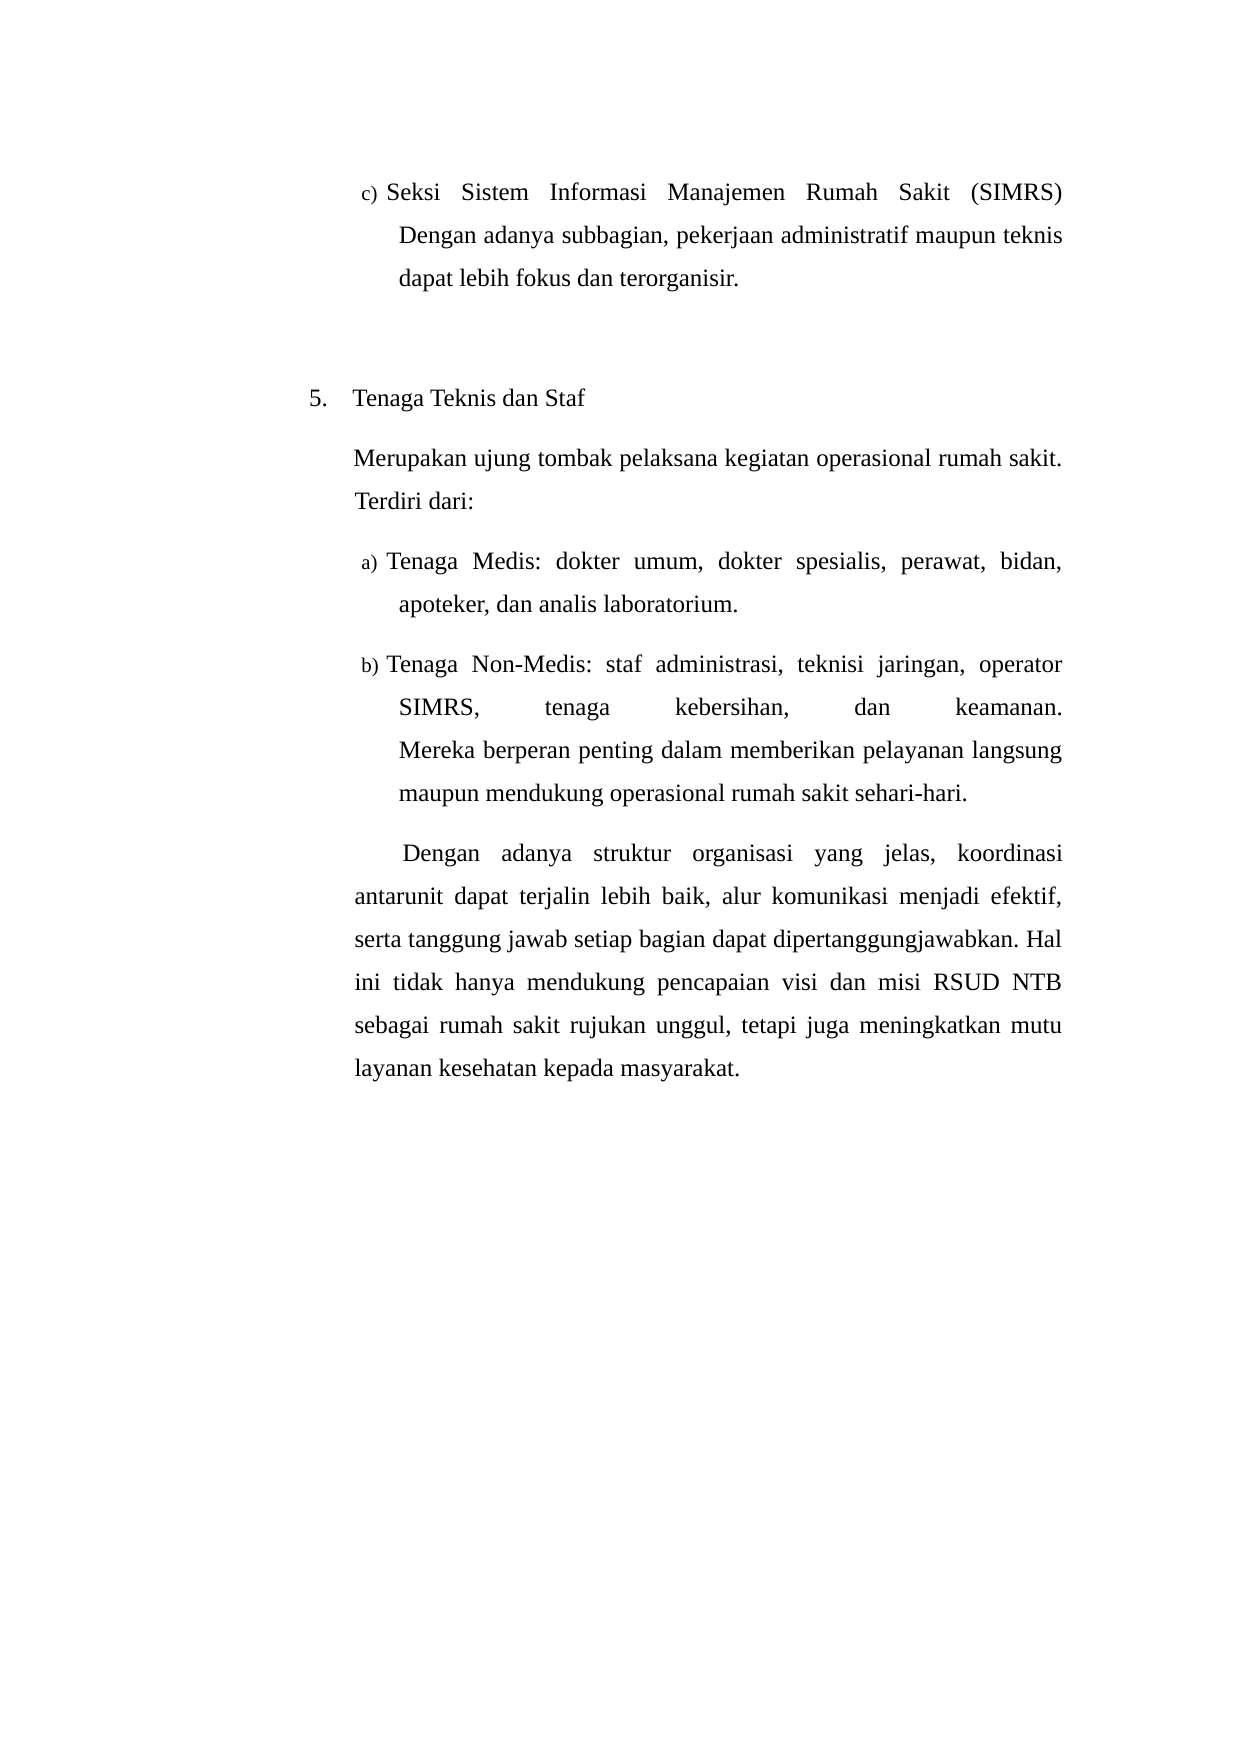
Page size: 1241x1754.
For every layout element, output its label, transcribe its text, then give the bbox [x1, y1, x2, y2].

text Dengan adanya struktur organisasi yang jelas, koordinasi antarunit dapat terjalin lebih baik, alur komunikasi menjadi efektif, serta tanggung jawab setiap bagian dapat dipertanggungjawabkan. Hal ini tidak hanya mendukung pencapaian visi dan misi RSUD NTB sebagai rumah sakit rujukan unggul, tetapi juga meningkatkan mutu layanan kesehatan kepada masyarakat. [354, 838, 1063, 1082]
list Tenaga Non-Medis: staf administrasi, teknisi jaringan, operator SIMRS, tenaga kebersihan, dan keamanan. Mereka berperan penting dalam memberikan pelayanan langsung maupun mendukung operasional rumah sakit sehari-hari. [361, 649, 1063, 807]
text Merupakan ujung tombak pelaksana kegiatan operasional rumah sakit. Terdiri dari: [353, 443, 1063, 515]
list Seksi Sistem Informasi Manajemen Rumah Sakit (SIMRS) Dengan adanya subbagian, pekerjaan administratif maupun teknis dapat lebih fokus dan terorganisir. [361, 177, 1063, 292]
list Tenaga Teknis dan Staf [309, 383, 1063, 412]
list Tenaga Medis: dokter umum, dokter spesialis, perawat, bidan, apoteker, dan analis laboratorium. [361, 546, 1063, 618]
